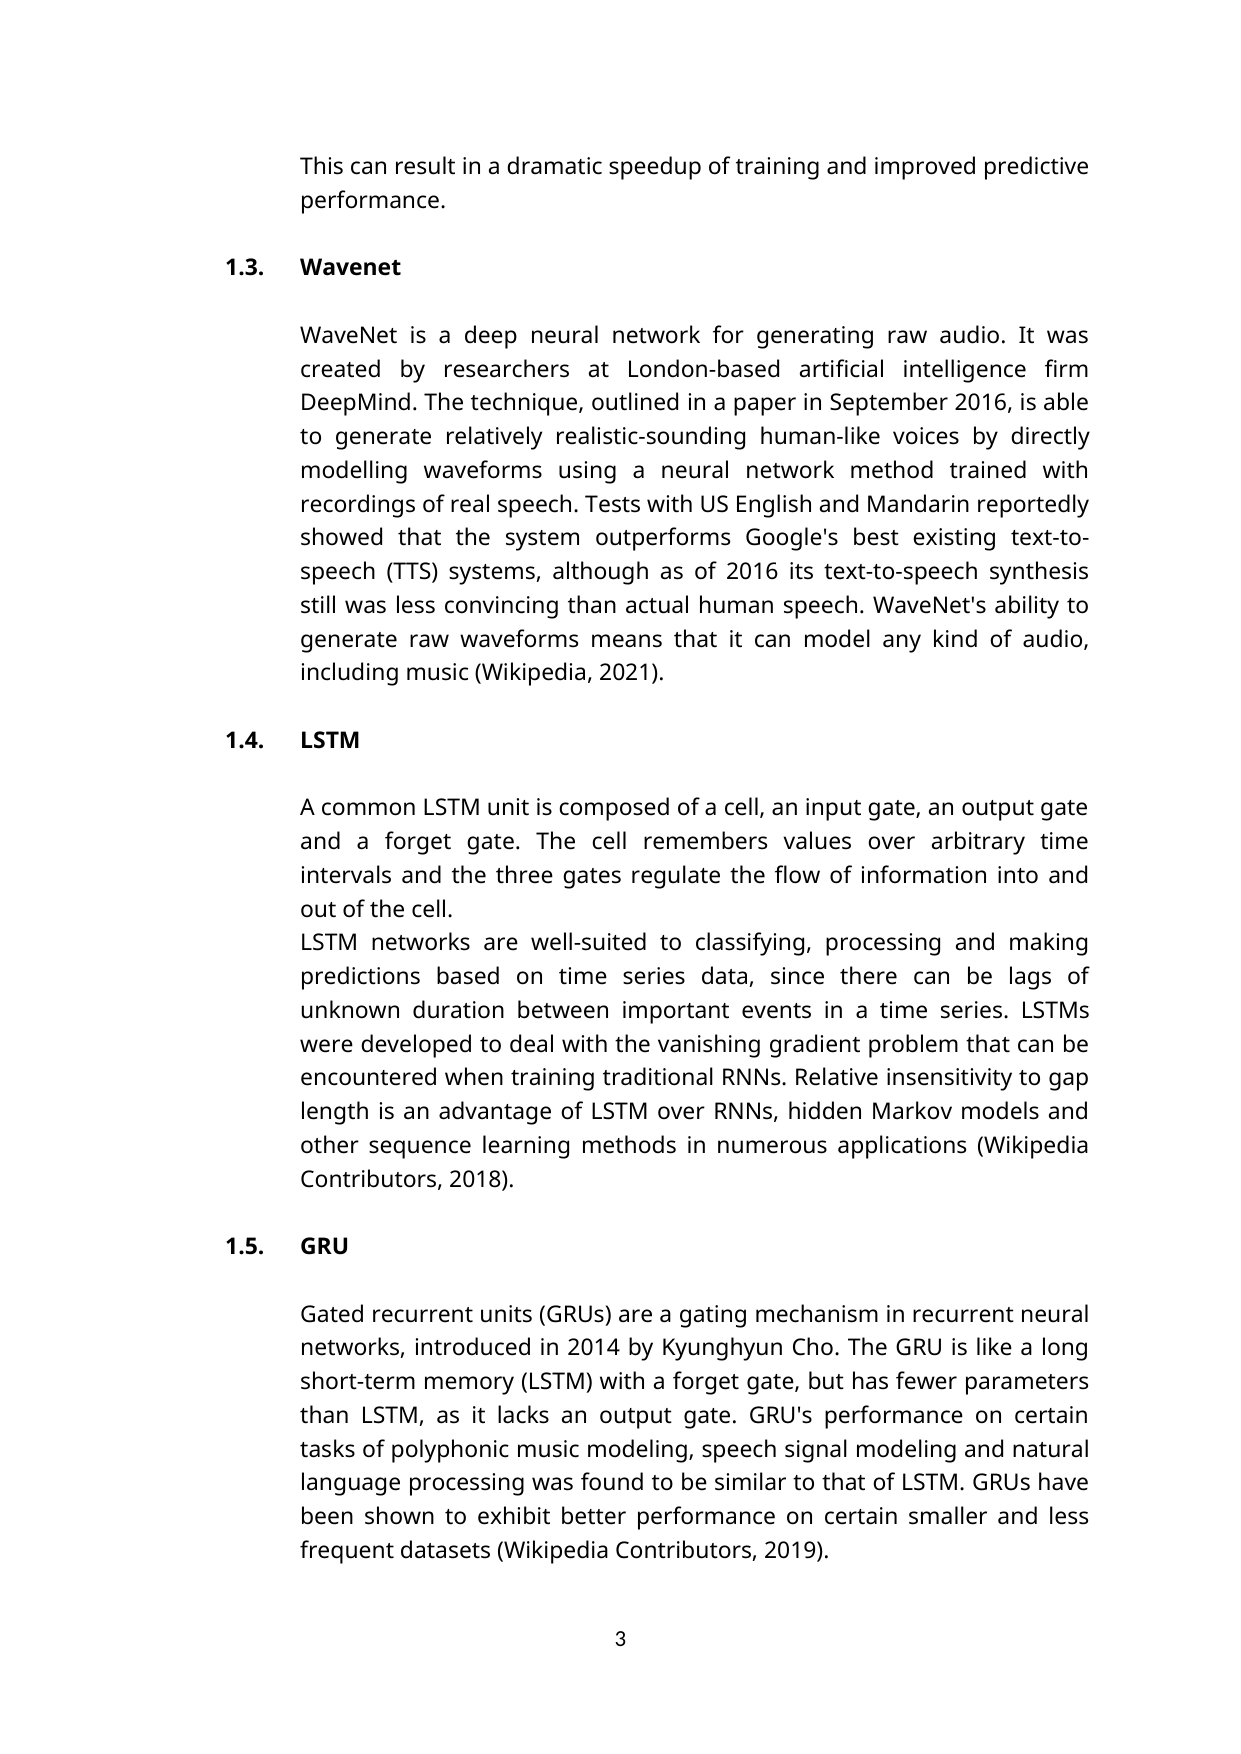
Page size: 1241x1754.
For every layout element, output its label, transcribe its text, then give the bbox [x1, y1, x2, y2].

list Gated recurrent units (GRUs) are a gating mechanism in recurrent neural networks, introduced in 2014 by Kyunghyun Cho. The GRU is like a long short-term memory (LSTM) with a forget gate, but has fewer parameters than LSTM, as it lacks an output gate. GRU's performance on certain tasks of polyphonic music modeling, speech signal modeling and natural language processing was found to be similar to that of LSTM. GRUs have been shown to exhibit better performance on certain smaller and less frequent datasets (Wikipedia Contributors, 2019). [300, 1297, 1090, 1565]
list WaveNet is a deep neural network for generating raw audio. It was created by researchers at London-based artificial intelligence firm DeepMind. The technique, outlined in a paper in September 2016, is able to generate relatively realistic-sounding human-like voices by directly modelling waveforms using a neural network method trained with recordings of real speech. Tests with US English and Mandarin reportedly showed that the system outperforms Google's best existing text-to-speech (TTS) systems, although as of 2016 its text-to-speech synthesis still was less convincing than actual human speech. WaveNet's ability to generate raw waveforms means that it can model any kind of audio, including music (Wikipedia, 2021). [300, 319, 1090, 687]
list Wavenet [225, 251, 1090, 282]
list GRU [225, 1230, 1090, 1261]
list LSTM networks are well-suited to classifying, processing and making predictions based on time series data, since there can be lags of unknown duration between important events in a time series. LSTMs were developed to deal with the vanishing gradient problem that can be encountered when training traditional RNNs. Relative insensitivity to gap length is an advantage of LSTM over RNNs, hidden Markov models and other sequence learning methods in numerous applications (Wikipedia Contributors, 2018). [300, 926, 1090, 1194]
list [300, 150, 1090, 215]
list LSTM [225, 724, 1090, 755]
list A common LSTM unit is composed of a cell, an input gate, an output gate and a forget gate. The cell remembers values over arbitrary time intervals and the three gates regulate the flow of information into and out of the cell. [300, 791, 1090, 924]
